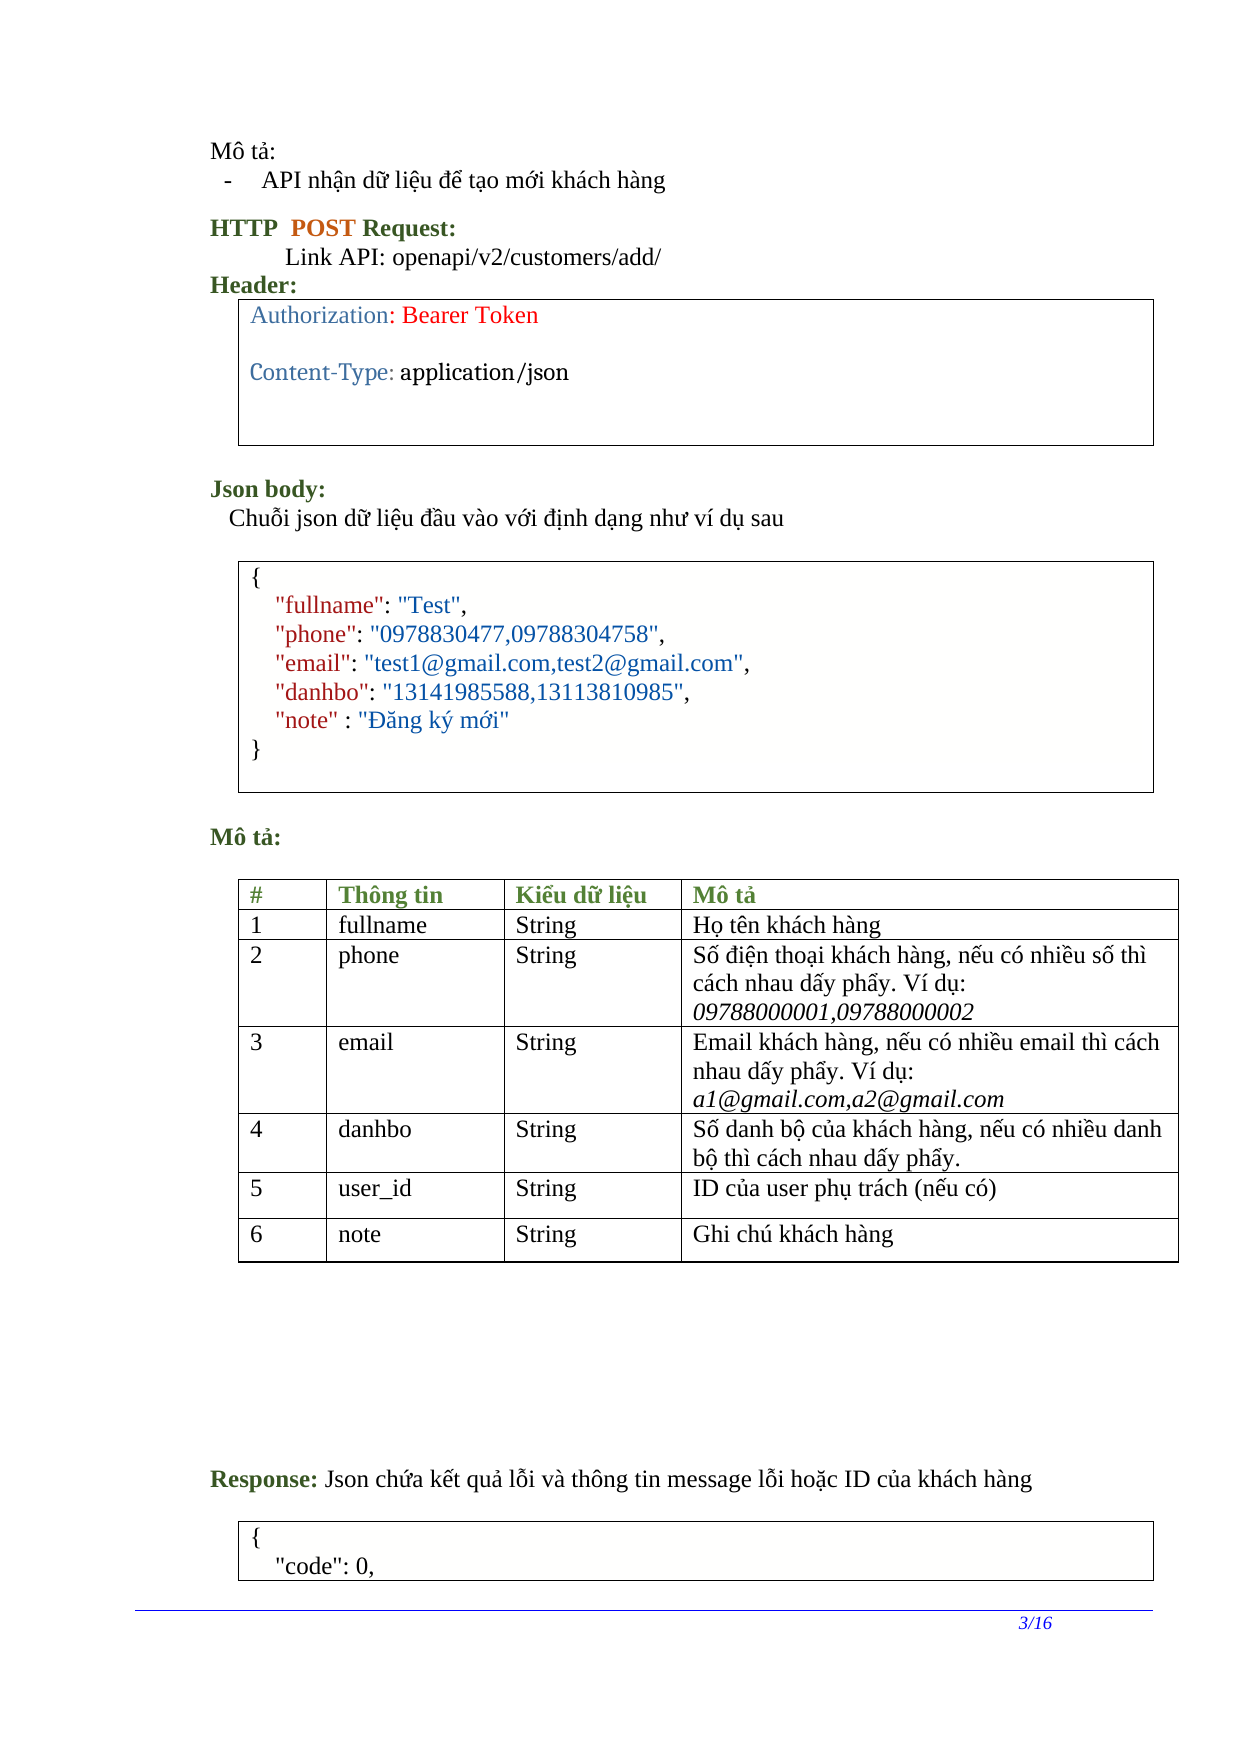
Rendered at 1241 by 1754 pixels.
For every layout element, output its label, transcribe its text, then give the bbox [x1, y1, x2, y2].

table_header Thông tin [327, 880, 504, 909]
table_cell 1 [239, 910, 326, 939]
table_cell 3 [239, 1027, 326, 1113]
table_header # [239, 880, 326, 909]
text Mô tả: [135, 822, 1153, 850]
table_cell 4 [239, 1114, 326, 1172]
text Header: [135, 270, 1153, 299]
table_header { "fullname": "Test", "phone": "0978830477,09788304758", "email": "test1@gmail.com,test2@gmail.com", "danhbo": "13141985588,13113810985", "note" : "Đăng ký mới" } [239, 562, 1153, 792]
table_cell Email khách hàng, nếu có nhiều email thì cách nhau dấy phẩy. Ví dụ: a1@gmail.com,a2@gmail.com [682, 1027, 1178, 1113]
table_cell Số điện thoại khách hàng, nếu có nhiều số thì cách nhau dấy phẩy. Ví dụ: 09788000001,09788000002 [682, 940, 1178, 1026]
text Json body: [210, 474, 1153, 503]
table_cell Số danh bộ của khách hàng, nếu có nhiều danh bộ thì cách nhau dấy phẩy. [682, 1114, 1178, 1172]
text Response: Json chứa kết quả lỗi và thông tin message lỗi hoặc ID của khách hàng [135, 1464, 1153, 1492]
table_cell String [505, 910, 681, 939]
table_header Mô tả [682, 880, 1178, 909]
table_cell danhbo [327, 1114, 504, 1172]
table_cell 5 [239, 1173, 326, 1218]
text Link API: openapi/v2/customers/add/ [135, 242, 1153, 270]
text Chuỗi json dữ liệu đầu vào với định dạng như ví dụ sau [210, 503, 1153, 532]
table_cell String [505, 1027, 681, 1113]
table_cell email [327, 1027, 504, 1113]
table_cell String [505, 1173, 681, 1218]
table_cell note [327, 1219, 504, 1261]
list API nhận dữ liệu để tạo mới khách hàng [224, 165, 1153, 194]
table_cell Ghi chú khách hàng [682, 1219, 1178, 1261]
table_cell phone [327, 940, 504, 1026]
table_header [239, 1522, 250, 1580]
table_cell ID của user phụ trách (nếu có) [682, 1173, 1178, 1218]
table_cell Họ tên khách hàng [682, 910, 1178, 939]
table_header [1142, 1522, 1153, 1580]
text HTTP POST Request: [135, 213, 1153, 242]
table_cell fullname [327, 910, 504, 939]
table_cell 6 [239, 1219, 326, 1261]
table_cell String [505, 1219, 681, 1261]
text Mô tả: [135, 136, 1153, 165]
table_cell 2 [239, 940, 326, 1026]
table_header Kiểu dữ liệu [505, 880, 681, 909]
table_cell String [505, 1114, 681, 1172]
table_cell user_id [327, 1173, 504, 1218]
table_cell String [505, 940, 681, 1026]
